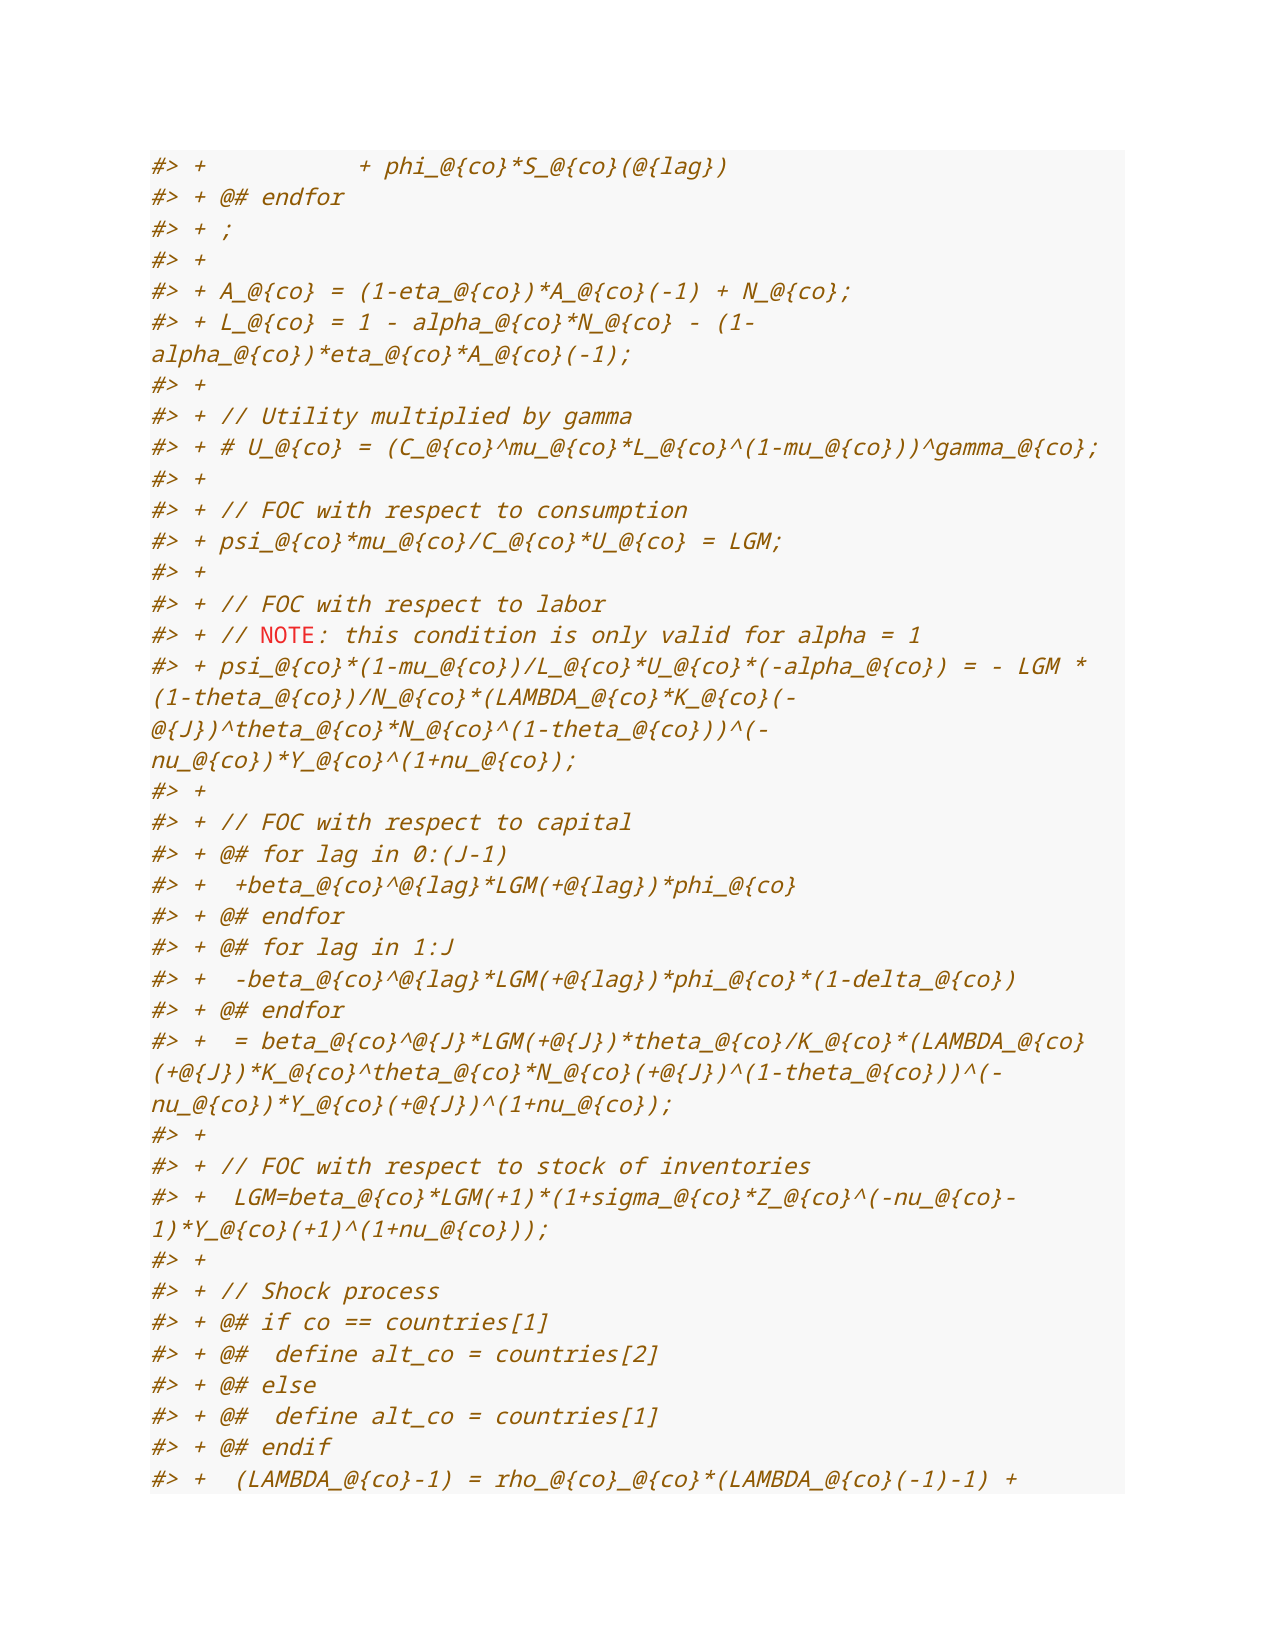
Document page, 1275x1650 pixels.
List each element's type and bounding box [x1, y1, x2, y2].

text [150, 150, 1125, 1494]
